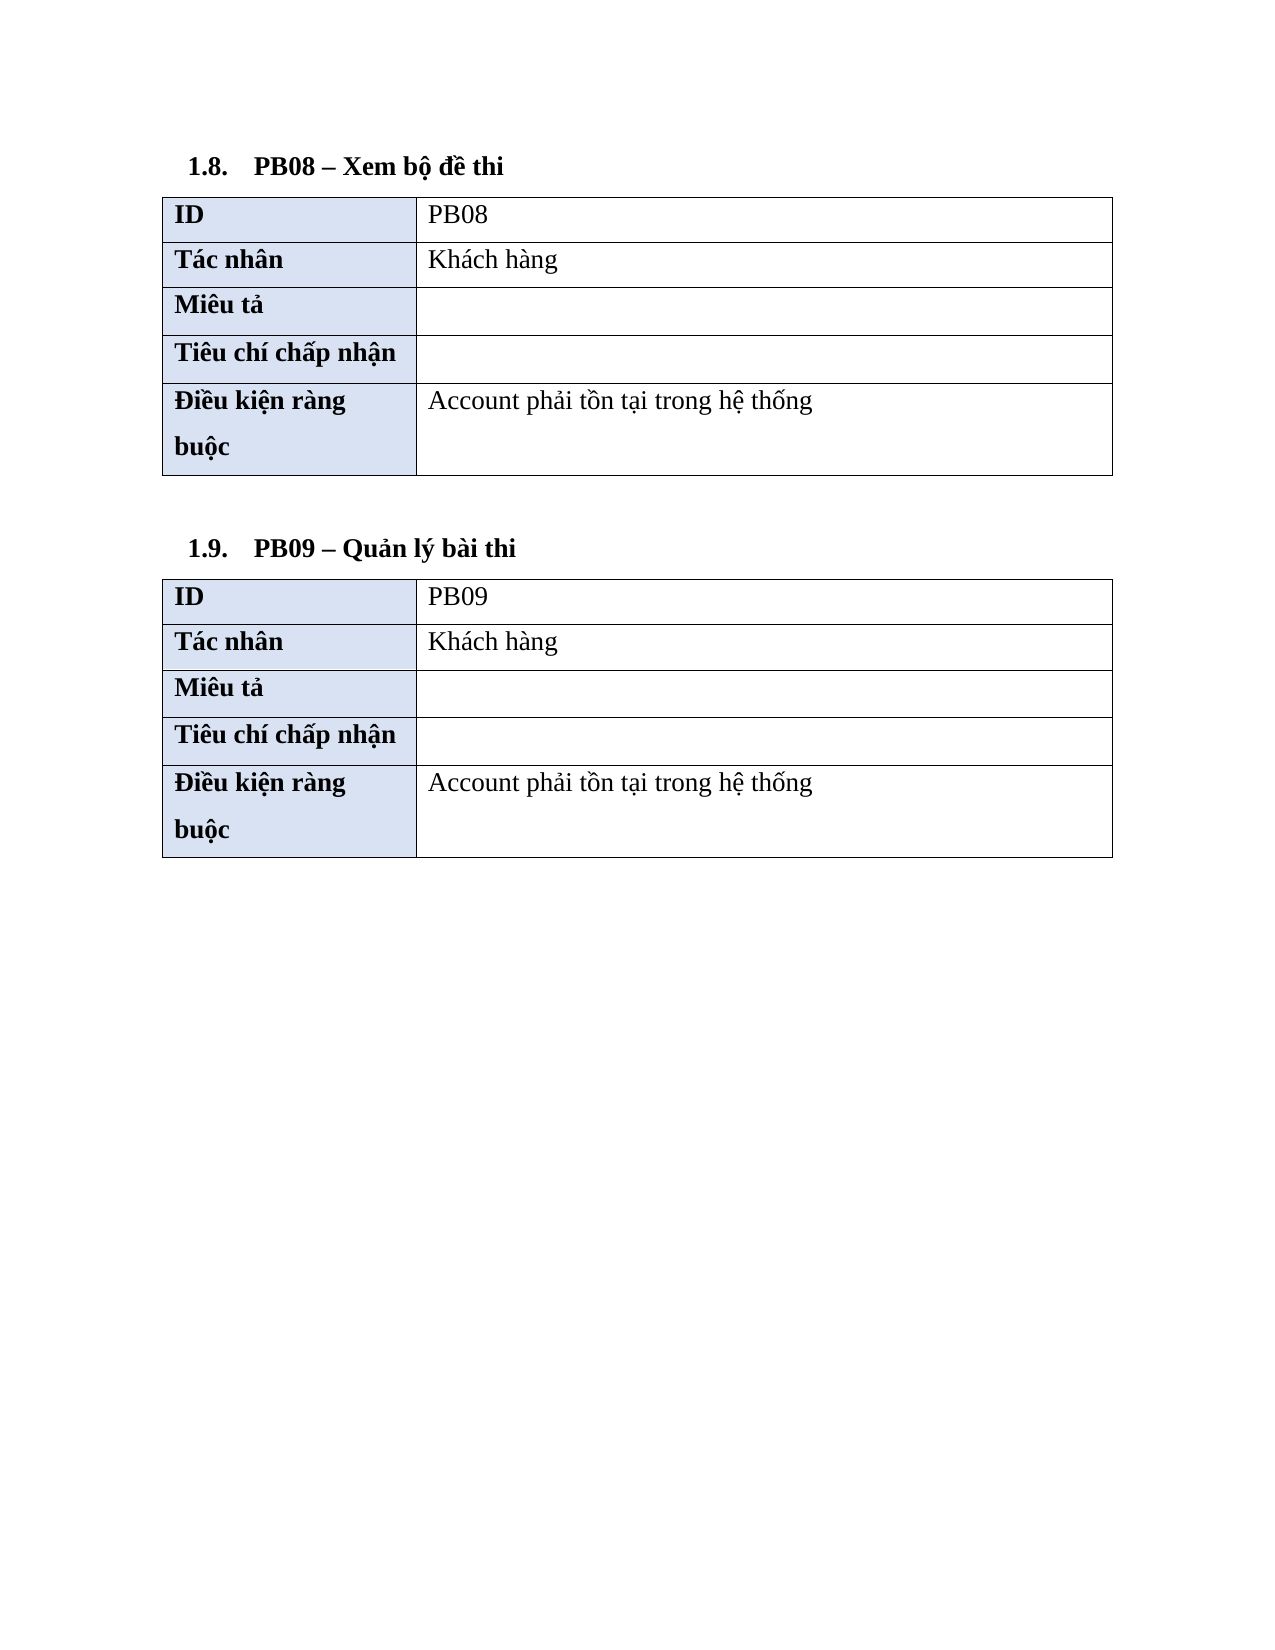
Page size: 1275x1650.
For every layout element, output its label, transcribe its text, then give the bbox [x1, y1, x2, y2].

table_cell Miêu tả [163, 671, 416, 717]
table_cell Tiêu chí chấp nhận [163, 336, 416, 383]
table_cell [417, 718, 1112, 765]
table_cell [417, 288, 1112, 335]
table_cell Khách hàng [417, 625, 1112, 669]
table_cell Tác nhân [163, 625, 416, 669]
table_cell Tiêu chí chấp nhận [163, 718, 416, 765]
table_header PB09 [417, 580, 1112, 624]
table_cell Khách hàng [417, 243, 1112, 287]
table_cell Tác nhân [163, 243, 416, 287]
table_header ID [163, 198, 416, 242]
table_cell [417, 671, 1112, 717]
list PB08 – Xem bộ đề thi [187, 150, 1125, 181]
table_cell Account phải tồn tại trong hệ thống [417, 384, 1112, 475]
table_cell Điều kiện ràng buộc [163, 766, 416, 857]
table_header ID [163, 580, 416, 624]
table_cell Account phải tồn tại trong hệ thống [417, 766, 1112, 857]
table_cell Điều kiện ràng buộc [163, 384, 416, 475]
table_header PB08 [417, 198, 1112, 242]
table_cell Miêu tả [163, 288, 416, 335]
list PB09 – Quản lý bài thi [187, 532, 1125, 563]
table_cell [417, 336, 1112, 383]
